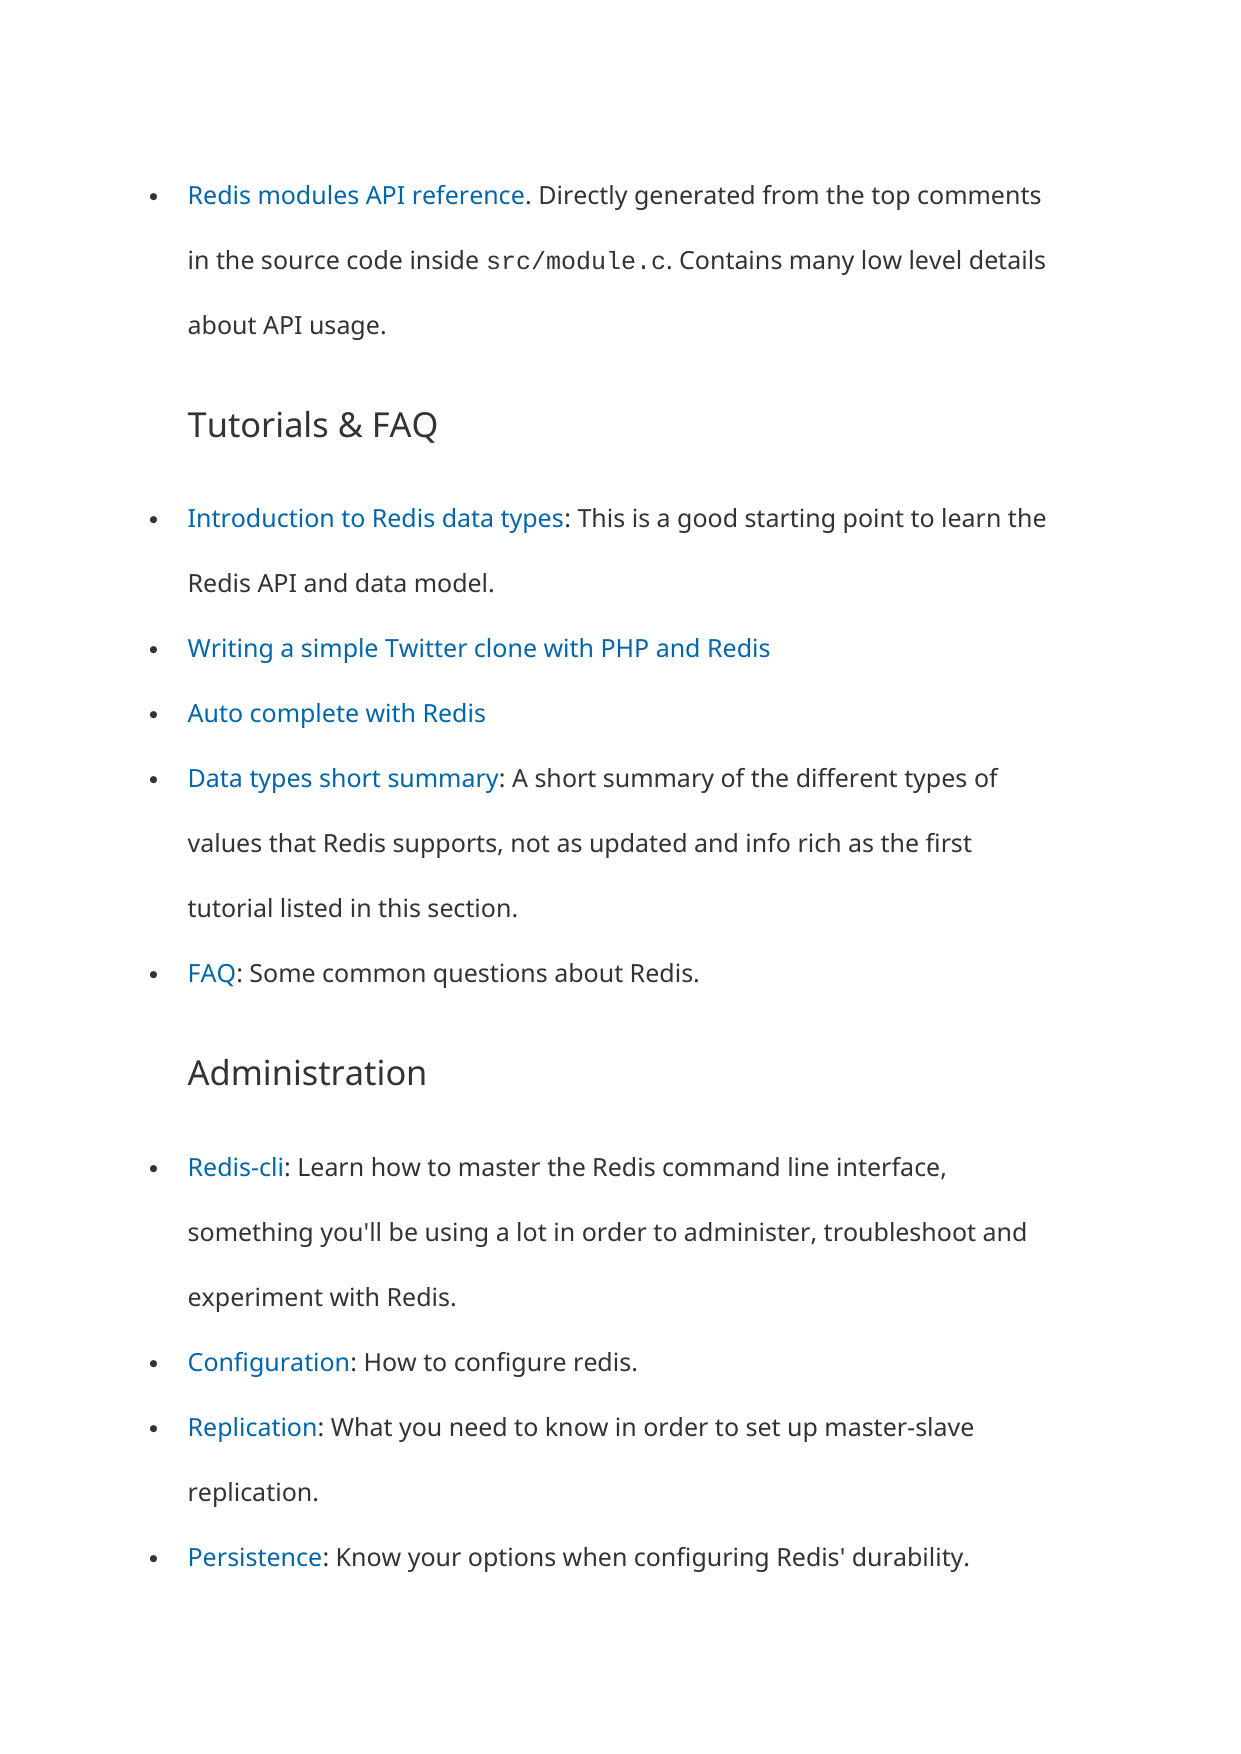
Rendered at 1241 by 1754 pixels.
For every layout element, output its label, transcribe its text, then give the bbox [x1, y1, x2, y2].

list Writing a simple Twitter clone with PHP and Redis [150, 616, 1053, 681]
list Replication: What you need to know in order to set up master-slave replication. [150, 1394, 1053, 1524]
text Tutorials & FAQ [187, 391, 1053, 456]
list Data types short summary: A short summary of the different types of values that Redis supports, not as updated and info rich as the first tutorial listed in this section. [150, 746, 1053, 941]
list Persistence: Know your options when configuring Redis' durability. [150, 1524, 1053, 1589]
list Redis-cli: Learn how to master the Redis command line interface, something you'll be using a lot in order to administer, troubleshoot and experiment with Redis. [150, 1134, 1053, 1329]
text Administration [187, 1040, 1053, 1105]
list Introduction to Redis data types: This is a good starting point to learn the Redis API and data model. [150, 486, 1053, 616]
list Auto complete with Redis [150, 681, 1053, 746]
list Redis modules API reference. Directly generated from the top comments in the source code inside src/module.c. Contains many low level details about API usage. [150, 162, 1053, 357]
list Configuration: How to configure redis. [150, 1329, 1053, 1394]
list FAQ: Some common questions about Redis. [150, 941, 1053, 1006]
